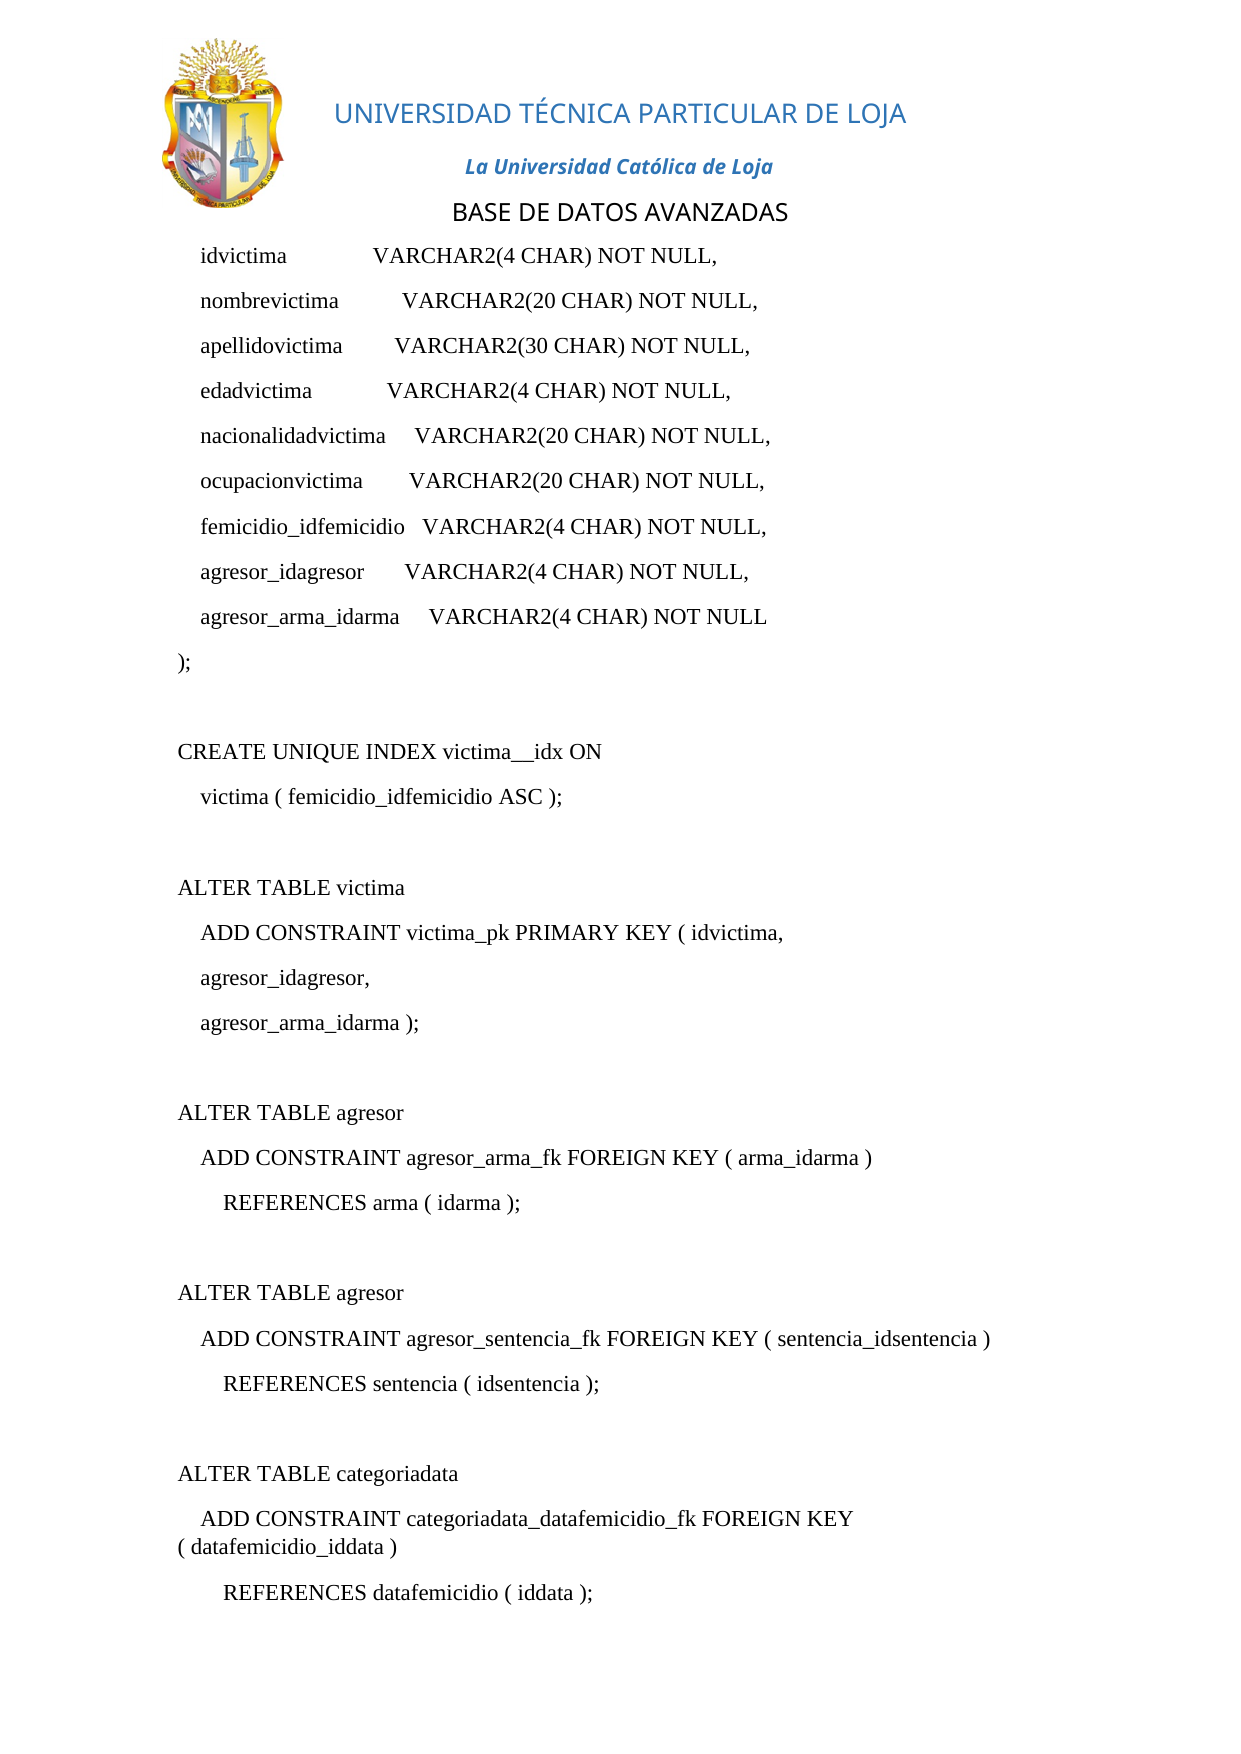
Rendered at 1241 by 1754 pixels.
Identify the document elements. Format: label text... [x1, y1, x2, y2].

text victima ( femicidio_idfemicidio ASC ); [177, 783, 1063, 810]
text ALTER TABLE agresor [177, 1099, 1063, 1125]
text agresor_idagresor VARCHAR2(4 CHAR) NOT NULL, [177, 558, 1063, 584]
text ADD CONSTRAINT victima_pk PRIMARY KEY ( idvictima, [177, 919, 1063, 945]
text ADD CONSTRAINT agresor_arma_fk FOREIGN KEY ( arma_idarma ) [177, 1144, 1063, 1171]
text ); [177, 648, 1063, 674]
text idvictima VARCHAR2(4 CHAR) NOT NULL, [177, 242, 1063, 268]
text ocupacionvictima VARCHAR2(20 CHAR) NOT NULL, [177, 468, 1063, 494]
picture [162, 38, 285, 208]
text apellidovictima VARCHAR2(30 CHAR) NOT NULL, [177, 332, 1063, 359]
text ADD CONSTRAINT categoriadata_datafemicidio_fk FOREIGN KEY ( datafemicidio_iddata ) [177, 1505, 1063, 1560]
text ADD CONSTRAINT agresor_sentencia_fk FOREIGN KEY ( sentencia_idsentencia ) [177, 1324, 1063, 1351]
text ALTER TABLE agresor [177, 1279, 1063, 1306]
text agresor_arma_idarma ); [177, 1009, 1063, 1035]
text nacionalidadvictima VARCHAR2(20 CHAR) NOT NULL, [177, 422, 1063, 449]
text agresor_idagresor, [177, 964, 1063, 990]
text ALTER TABLE victima [177, 873, 1063, 900]
text REFERENCES sentencia ( idsentencia ); [177, 1370, 1063, 1396]
text edadvictima VARCHAR2(4 CHAR) NOT NULL, [177, 377, 1063, 404]
text REFERENCES arma ( idarma ); [177, 1189, 1063, 1216]
text femicidio_idfemicidio VARCHAR2(4 CHAR) NOT NULL, [177, 513, 1063, 539]
text CREATE UNIQUE INDEX victima__idx ON [177, 738, 1063, 764]
text nombrevictima VARCHAR2(20 CHAR) NOT NULL, [177, 287, 1063, 313]
text REFERENCES datafemicidio ( iddata ); [177, 1578, 1063, 1605]
text ALTER TABLE categoriadata [177, 1460, 1063, 1486]
text agresor_arma_idarma VARCHAR2(4 CHAR) NOT NULL [177, 603, 1063, 629]
